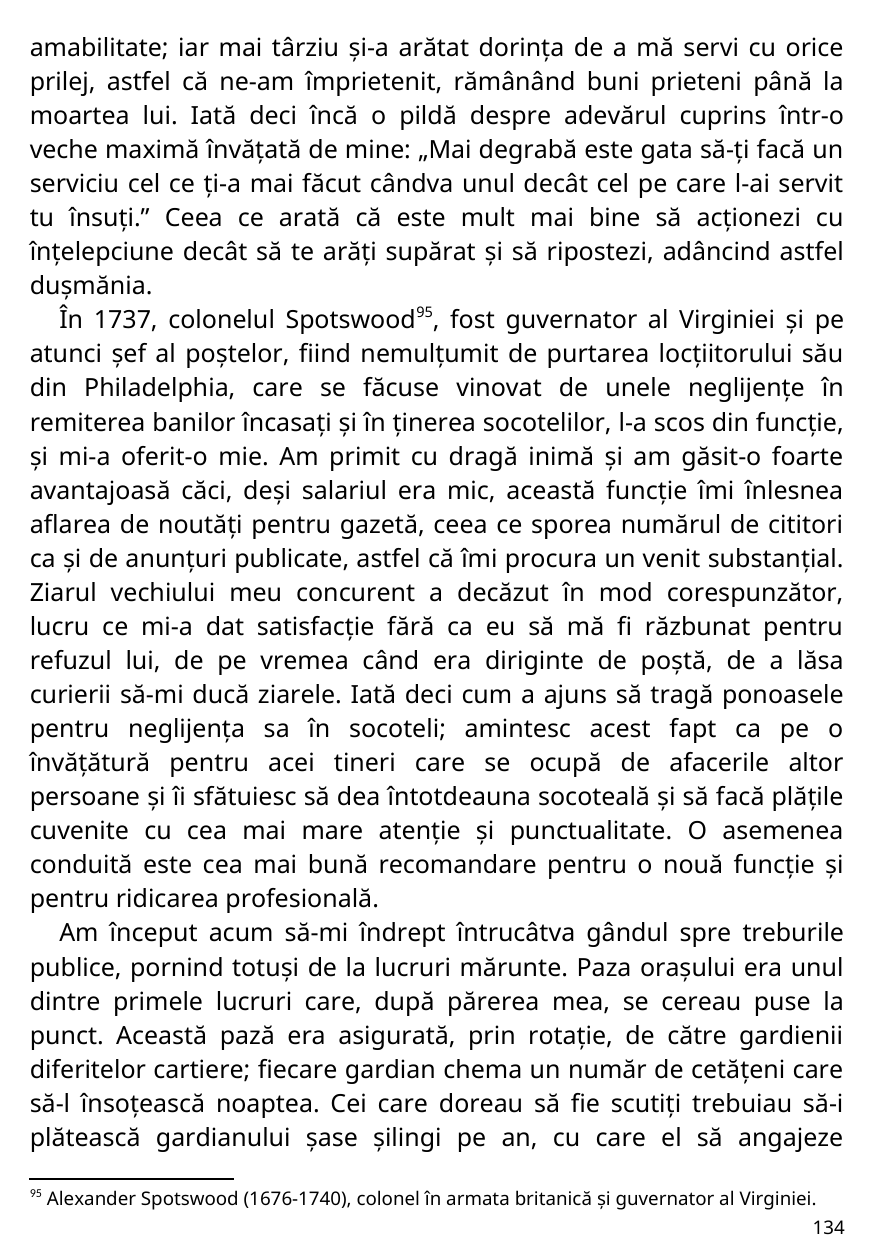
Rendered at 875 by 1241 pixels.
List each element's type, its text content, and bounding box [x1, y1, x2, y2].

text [29, 915, 844, 1153]
text În 1737, colonelul Spotswood, fost guvernator al Virginiei și pe atunci șef al poștelor, fiind nemulțumit de purtarea locțiitorului său din Philadelphia, care se făcuse vinovat de unele neglijențe în remiterea banilor încasați și în ținerea socotelilor, l-a scos din funcție, și mi-a oferit-o mie. Am primit cu dragă inimă și am găsit-o foarte avantajoasă căci, deși salariul era mic, această funcție îmi înlesnea aflarea de noutăți pentru gazetă, ceea ce sporea numărul de cititori ca și de anunțuri publicate, astfel că îmi procura un venit substanțial. Ziarul vechiului meu concurent a decăzut în mod corespunzător, lucru ce mi-a dat satisfacție fără ca eu să mă fi răzbunat pentru refuzul lui, de pe vremea când era diriginte de poștă, de a lăsa curierii să-mi ducă ziarele. Iată deci cum a ajuns să tragă ponoasele pentru neglijența sa în socoteli; amintesc acest fapt ca pe o învățătură pentru acei tineri care se ocupă de afacerile altor persoane și îi sfătuiesc să dea întotdeauna socoteală și să facă plățile cuvenite cu cea mai mare atenție și punctualitate. O asemenea conduită este cea mai bună recomandare pentru o nouă funcție și pentru ridicarea profesională. [29, 302, 844, 915]
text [29, 29, 844, 302]
